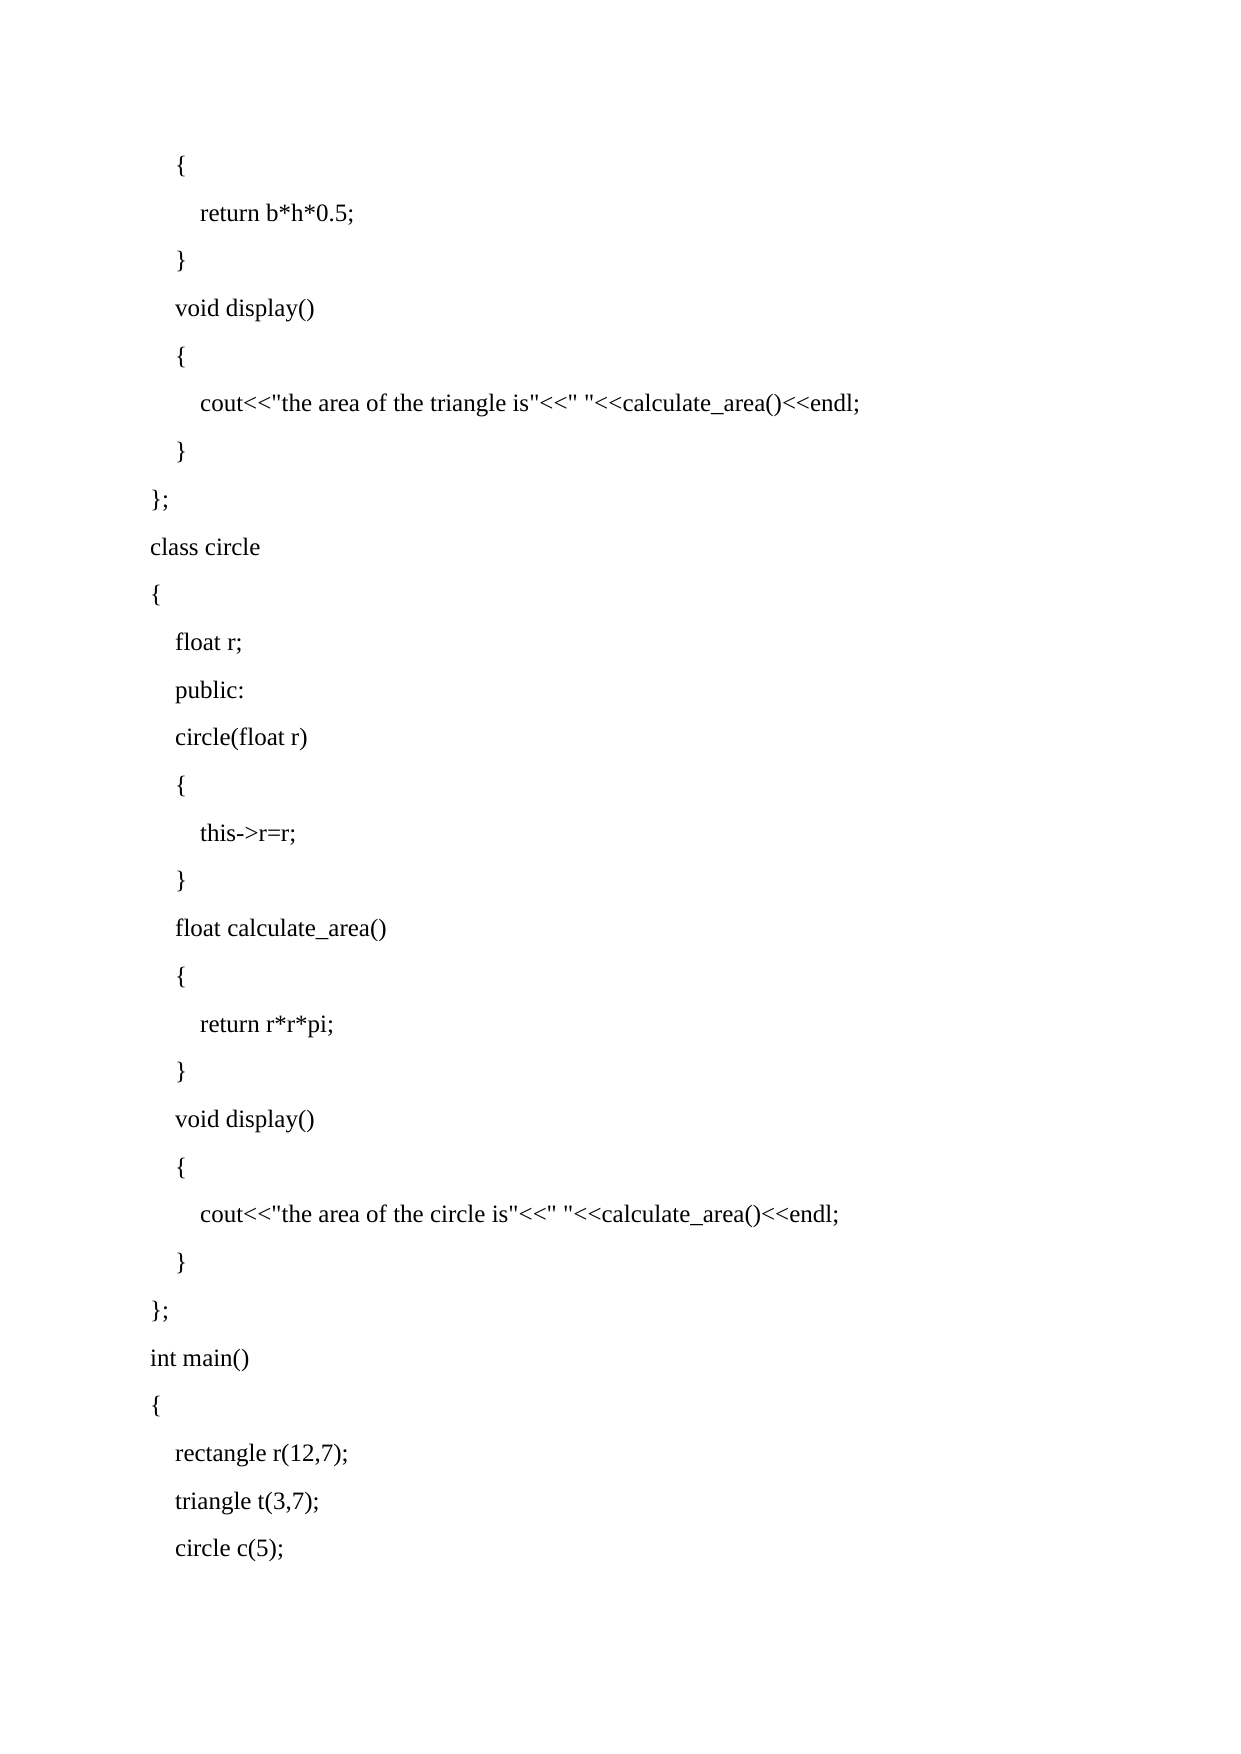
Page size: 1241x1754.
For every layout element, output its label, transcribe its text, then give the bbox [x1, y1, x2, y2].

text } [150, 1247, 1090, 1276]
text class circle [150, 532, 1090, 560]
text { [150, 150, 1090, 179]
text { [150, 1390, 1090, 1419]
text }; [150, 484, 1090, 513]
text float calculate_area() [150, 913, 1090, 942]
text } [150, 866, 1090, 894]
text { [150, 1152, 1090, 1181]
text rectangle r(12,7); [150, 1438, 1090, 1467]
text cout<<"the area of the circle is"<<" "<<calculate_area()<<endl; [150, 1199, 1090, 1228]
text int main() [150, 1343, 1090, 1371]
text float r; [150, 627, 1090, 656]
text void display() [150, 1104, 1090, 1133]
text public: [150, 675, 1090, 703]
text this->r=r; [150, 818, 1090, 847]
text circle(float r) [150, 722, 1090, 751]
text }; [150, 1295, 1090, 1324]
text } [150, 245, 1090, 274]
text cout<<"the area of the triangle is"<<" "<<calculate_area()<<endl; [150, 388, 1090, 417]
text { [150, 961, 1090, 990]
text { [150, 579, 1090, 608]
text } [150, 1056, 1090, 1085]
text triangle t(3,7); [150, 1486, 1090, 1514]
text } [150, 436, 1090, 465]
text return r*r*pi; [150, 1009, 1090, 1037]
text { [150, 341, 1090, 369]
text return b*h*0.5; [150, 198, 1090, 226]
text circle c(5); [150, 1533, 1090, 1562]
text { [150, 770, 1090, 799]
text void display() [150, 293, 1090, 322]
